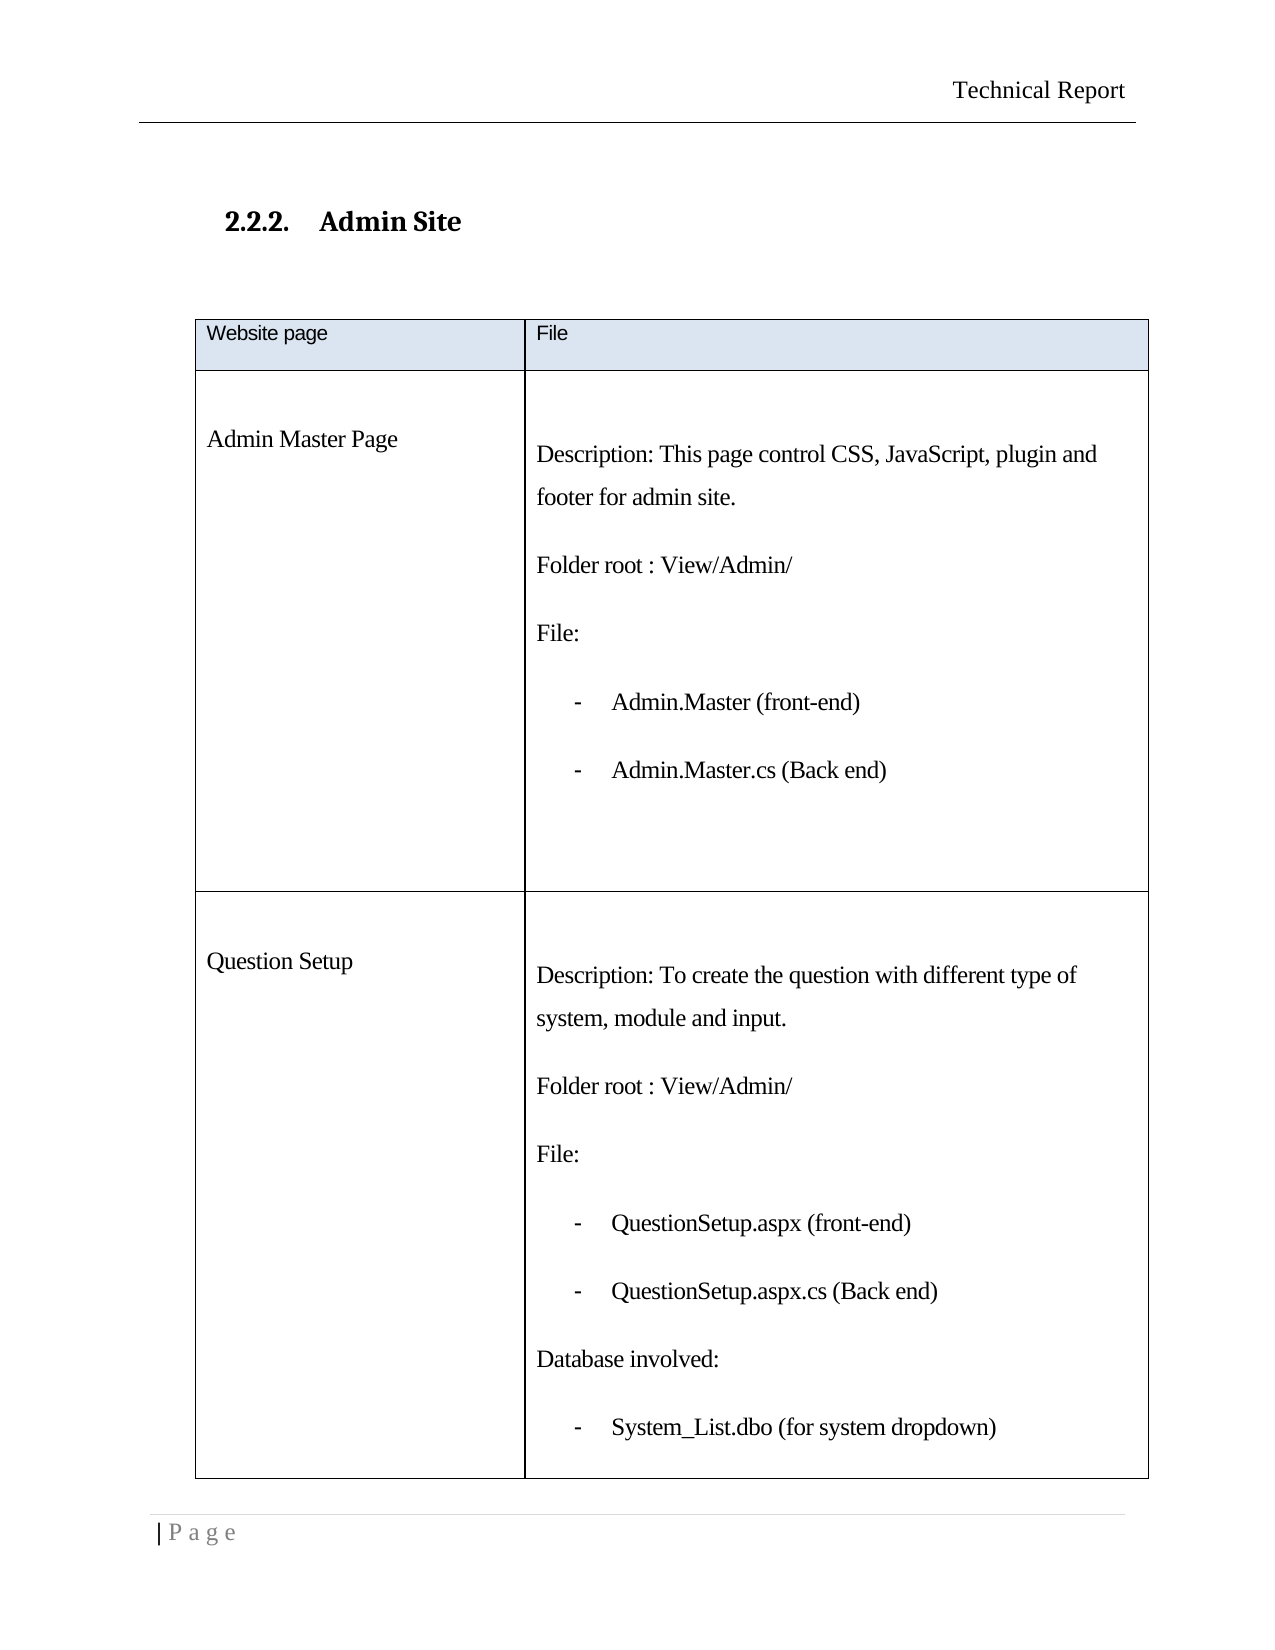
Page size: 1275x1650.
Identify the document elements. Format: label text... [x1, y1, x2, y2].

table_cell Question Setup [196, 892, 524, 1478]
subtitle Admin Site [225, 206, 1125, 239]
table_cell Admin Master Page [196, 371, 524, 891]
table_header File [526, 320, 1148, 370]
table_cell Description: This page control CSS, JavaScript, plugin and footer for admin site. Folder root : View/Admin/ File: Admin.Master (front-end) Admin.Master.cs (Back end) [526, 371, 1148, 891]
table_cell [526, 892, 1148, 1478]
table_header Website page [196, 320, 524, 370]
